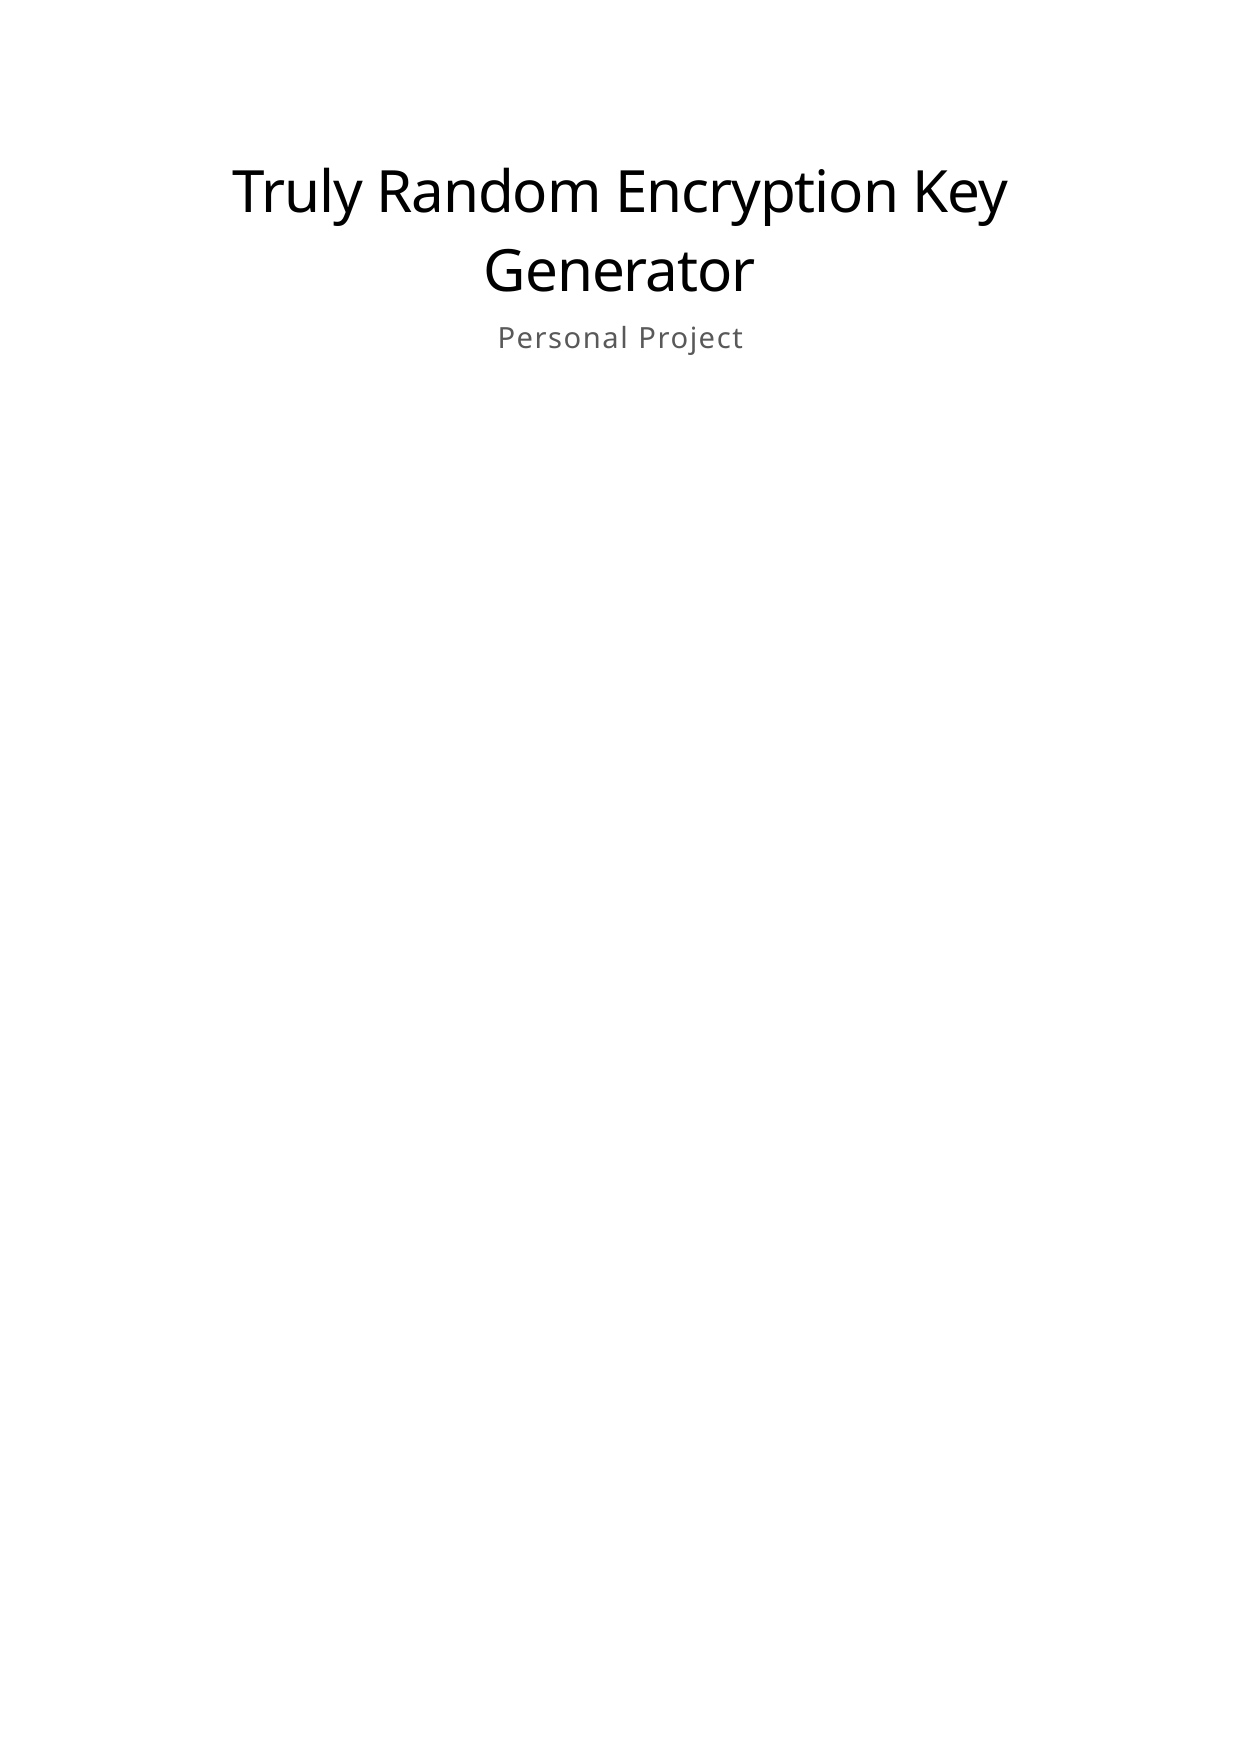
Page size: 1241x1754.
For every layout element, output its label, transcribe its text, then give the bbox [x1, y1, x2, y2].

title Truly Random Encryption Key Generator [150, 150, 1090, 309]
subtitle Personal Project [150, 317, 1090, 357]
